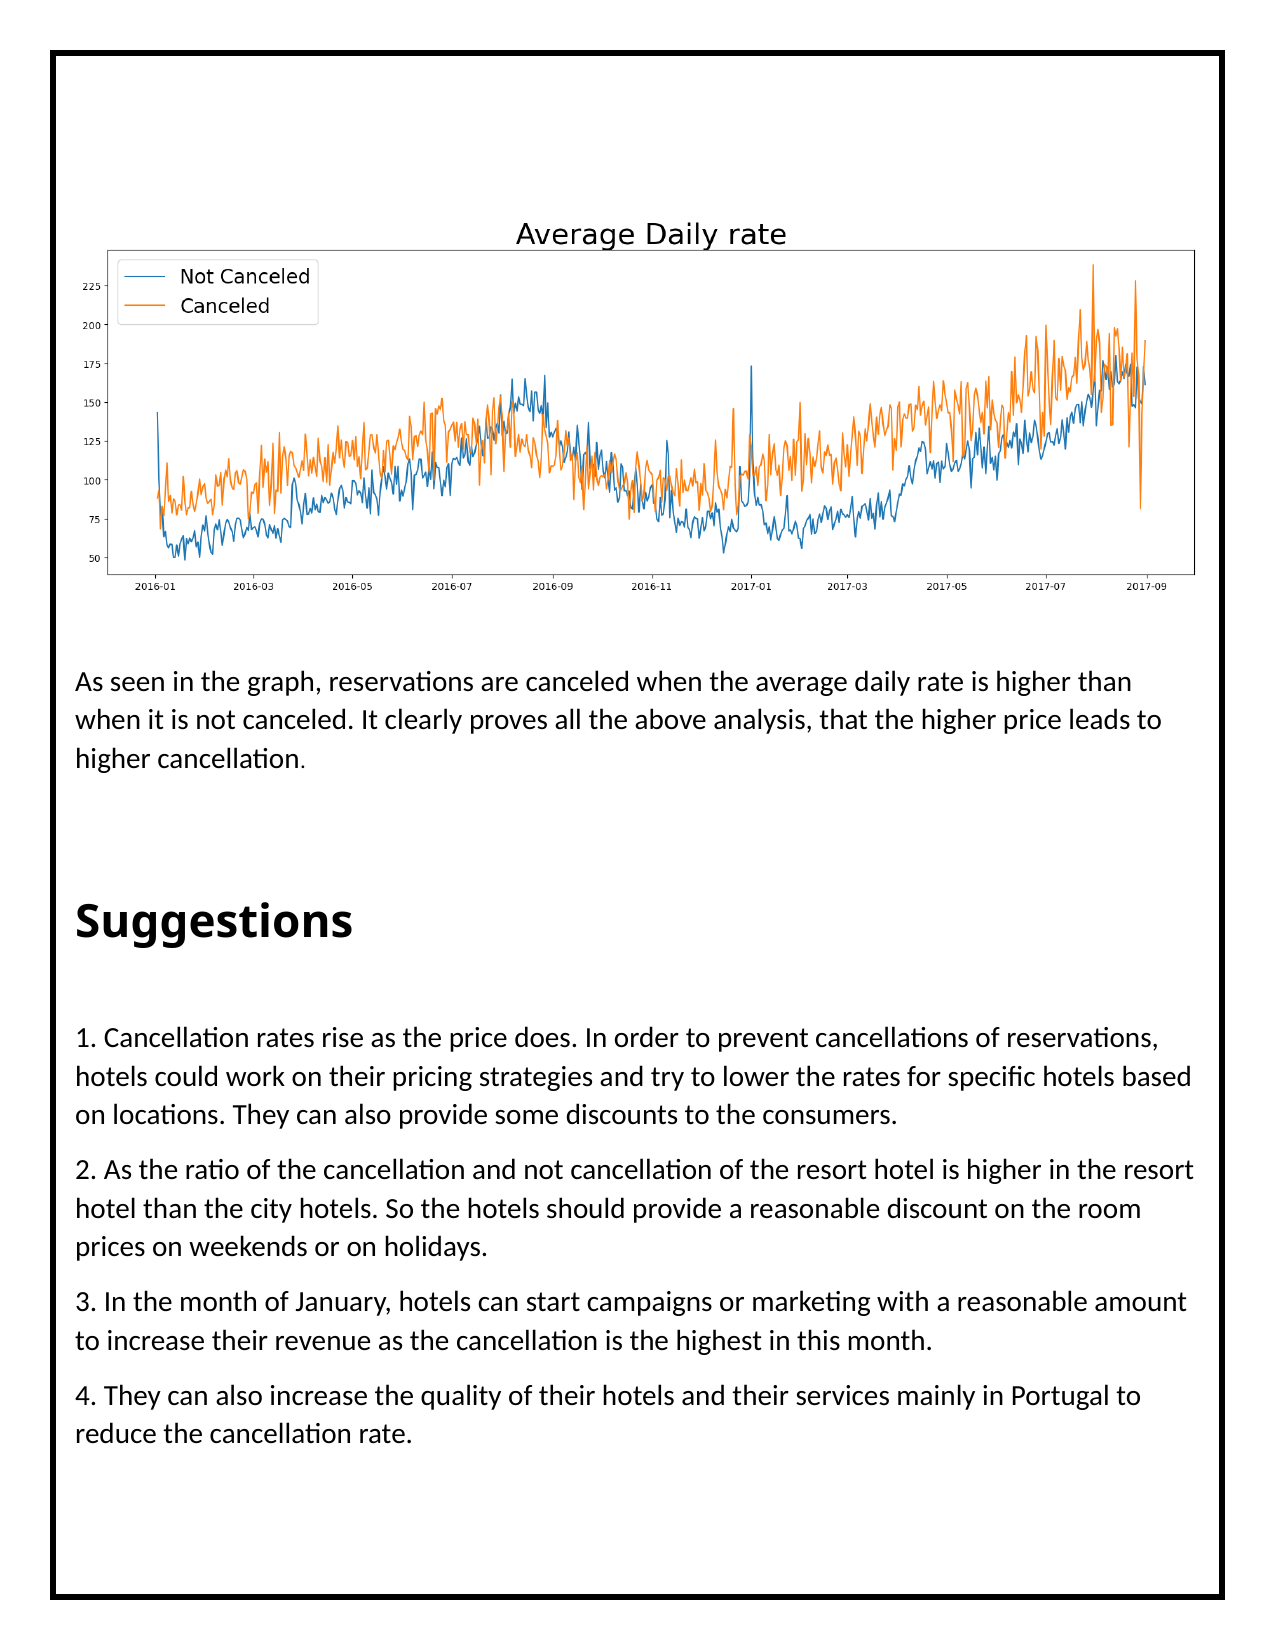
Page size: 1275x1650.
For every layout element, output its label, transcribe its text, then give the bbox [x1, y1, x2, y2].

text As seen in the graph, reservations are canceled when the average daily rate is higher than when it is not canceled. It clearly proves all the above analysis, that the higher price leads to higher cancellation. [75, 663, 1200, 775]
text 1. Cancellation rates rise as the price does. In order to prevent cancellations of reservations, hotels could work on their pricing strategies and try to lower the rates for specific hotels based on locations. They can also provide some discounts to the consumers. [75, 1019, 1200, 1132]
text 4. They can also increase the quality of their hotels and their services mainly in Portugal to reduce the cancellation rate. [75, 1377, 1200, 1451]
text Suggestions [75, 889, 1200, 951]
text 3. In the month of January, hotels can start campaigns or marketing with a reasonable amount to increase their revenue as the cancellation is the highest in this month. [75, 1283, 1200, 1357]
text 2. As the ratio of the cancellation and not cancellation of the resort hotel is higher in the resort hotel than the city hotels. So the hotels should provide a reasonable discount on the room prices on weekends or on holidays. [75, 1151, 1200, 1264]
picture [75, 215, 1200, 598]
